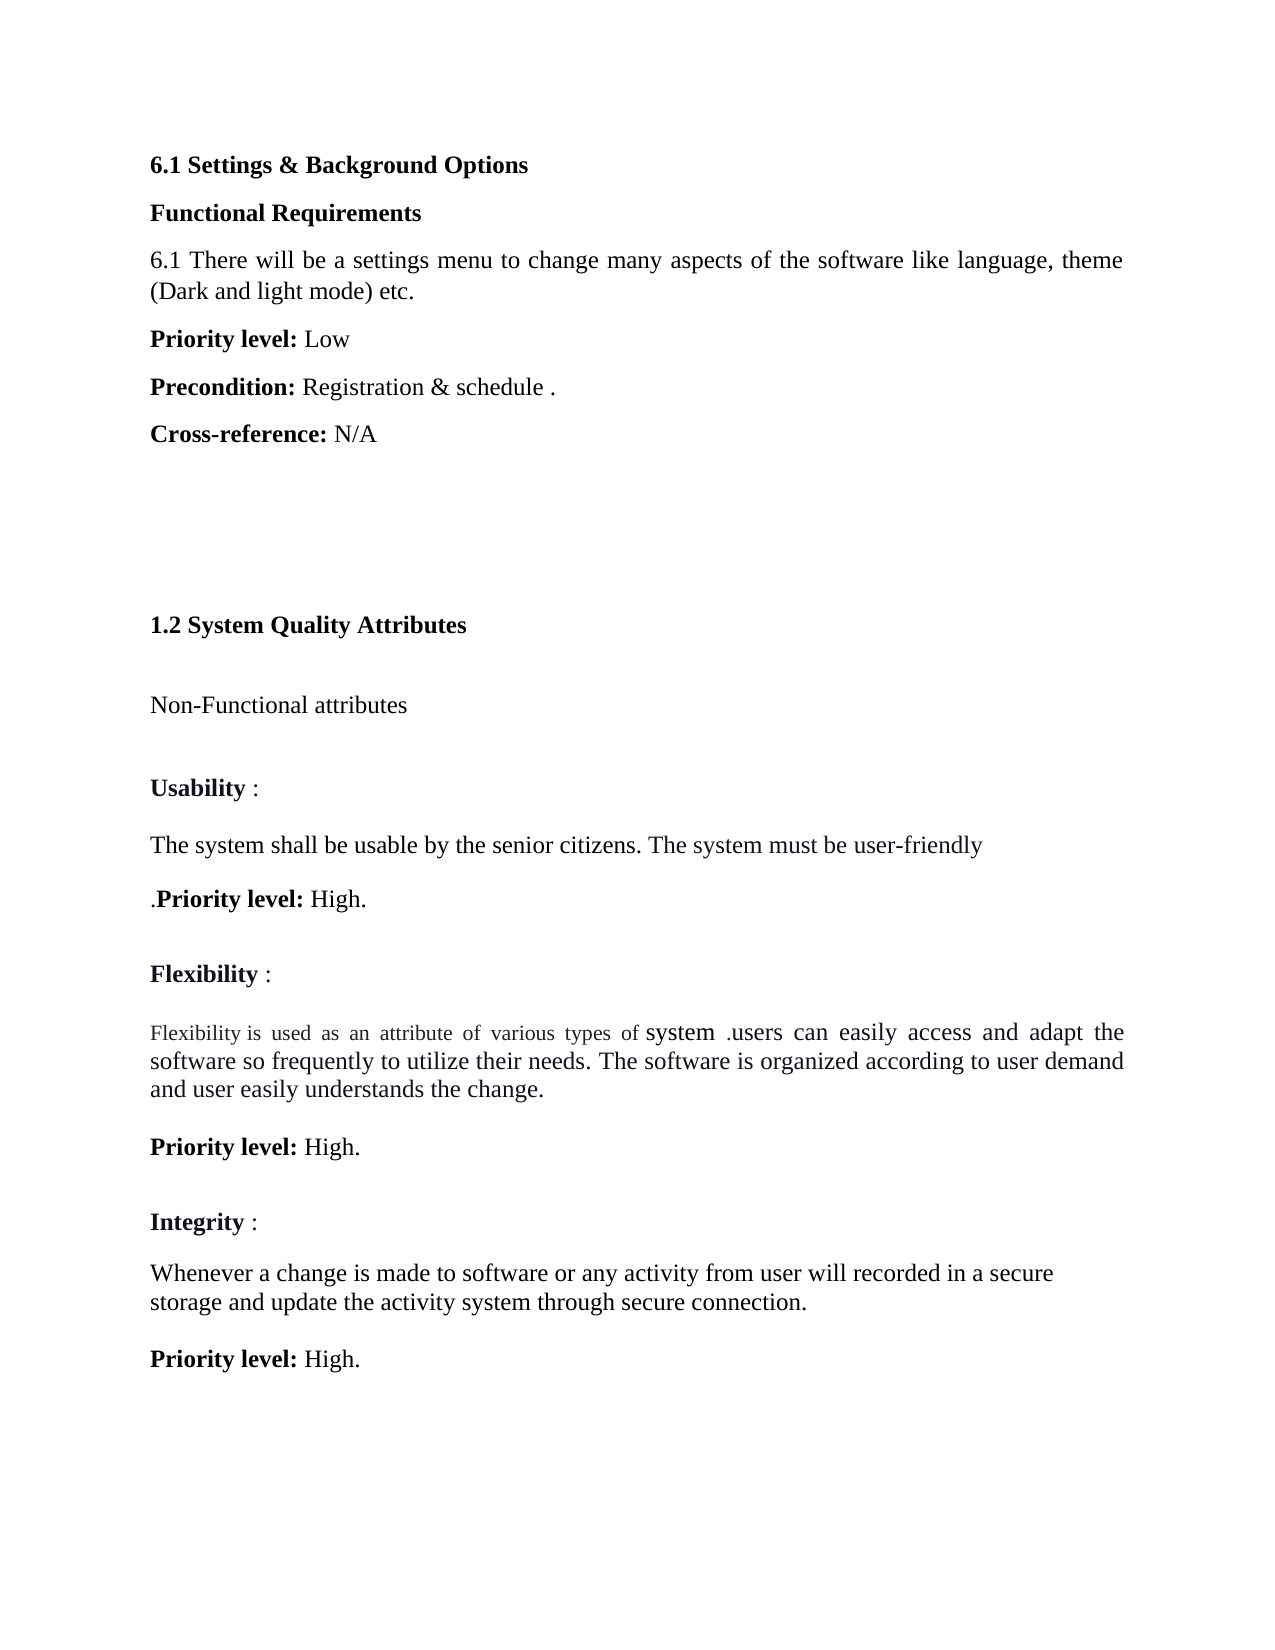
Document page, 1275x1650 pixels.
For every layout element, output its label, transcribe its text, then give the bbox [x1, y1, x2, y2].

text Precondition: Registration & schedule . [150, 372, 1125, 401]
text .Priority level: High. [150, 884, 1125, 913]
text Priority level: High. [150, 1344, 1125, 1373]
text The system shall be usable by the senior citizens. The system must be user-friendly [150, 830, 1125, 859]
text Usability : [150, 773, 1125, 802]
text Cross-reference: N/A [150, 419, 1125, 448]
text 6.1 There will be a settings menu to change many aspects of the software like language, theme (Dark and light mode) etc. [150, 245, 1125, 305]
text 6.1 Settings & Background Options [150, 150, 1125, 179]
text Priority level: High. [150, 1132, 1125, 1161]
text Priority level: Low [150, 324, 1125, 353]
list System Quality Attributes [150, 610, 1125, 639]
text Non-Functional attributes [150, 690, 1125, 719]
text Whenever a change is made to software or any activity from user will recorded in a secure storage and update the activity system through secure connection. [150, 1258, 1125, 1315]
text Flexibility : [150, 959, 1125, 988]
text Flexibility is used as an attribute of various types of system .users can easily access and adapt the software so frequently to utilize their needs. The software is organized according to user demand and user easily understands the change. [150, 1017, 1125, 1103]
text Functional Requirements [150, 198, 1125, 226]
text Integrity : [150, 1207, 1125, 1236]
